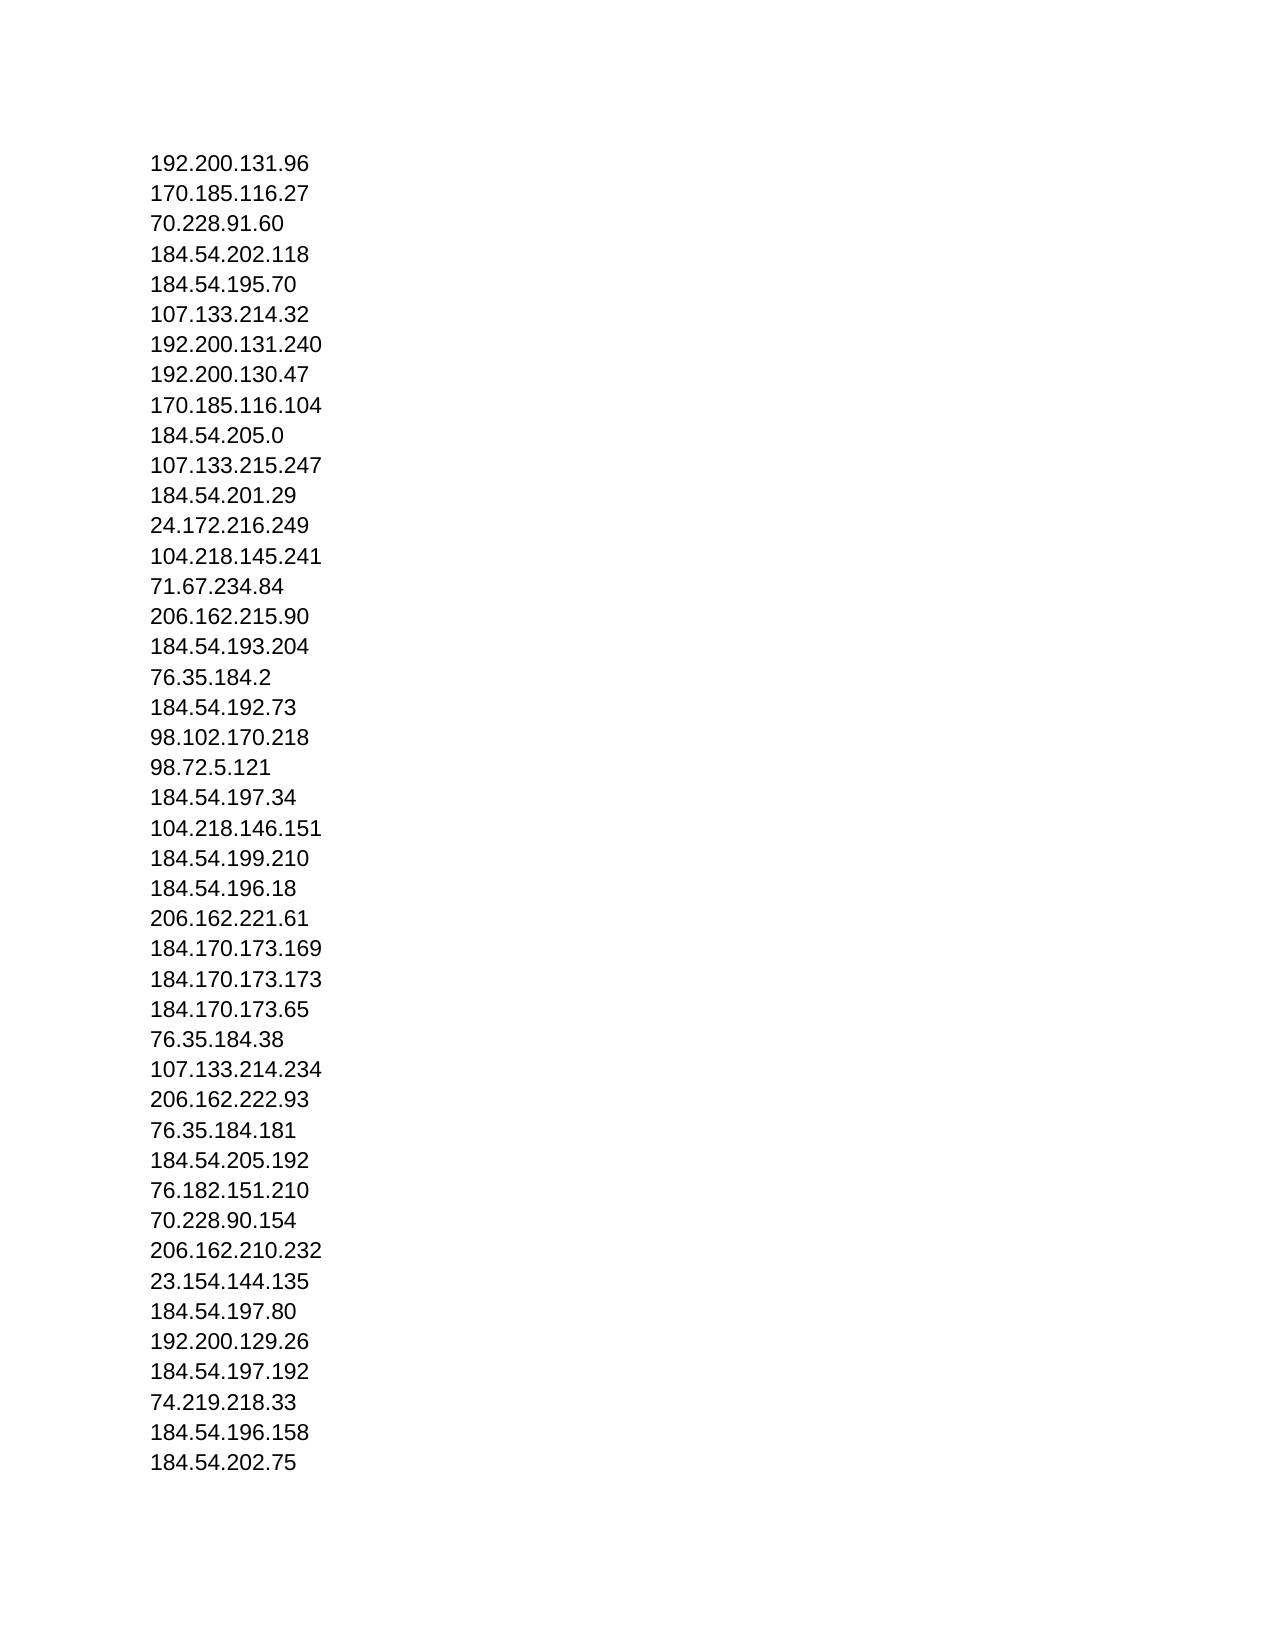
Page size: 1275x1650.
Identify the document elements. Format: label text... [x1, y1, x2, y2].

text 71.67.234.84 [150, 573, 1125, 599]
text 184.170.173.173 [150, 966, 1125, 992]
text 76.35.184.2 [150, 663, 1125, 690]
text 23.154.144.135 [150, 1268, 1125, 1294]
text 76.182.151.210 [150, 1177, 1125, 1203]
text 184.170.173.65 [150, 996, 1125, 1022]
text 184.54.201.29 [150, 482, 1125, 509]
text 184.170.173.169 [150, 935, 1125, 962]
text 184.54.205.0 [150, 422, 1125, 448]
text 70.228.90.154 [150, 1207, 1125, 1234]
text 184.54.199.210 [150, 845, 1125, 871]
text 184.54.202.118 [150, 241, 1125, 267]
text 192.200.130.47 [150, 361, 1125, 388]
text 98.102.170.218 [150, 724, 1125, 750]
text 76.35.184.38 [150, 1026, 1125, 1052]
text 104.218.146.151 [150, 814, 1125, 841]
text 184.54.195.70 [150, 271, 1125, 297]
text 184.54.192.73 [150, 694, 1125, 720]
text 184.54.196.158 [150, 1419, 1125, 1445]
text 107.133.214.234 [150, 1056, 1125, 1083]
text 184.54.202.75 [150, 1449, 1125, 1475]
text 184.54.193.204 [150, 633, 1125, 660]
text 206.162.222.93 [150, 1086, 1125, 1113]
text 192.200.129.26 [150, 1328, 1125, 1354]
text 184.54.197.34 [150, 784, 1125, 811]
text 98.72.5.121 [150, 754, 1125, 781]
text 192.200.131.96 [150, 150, 1125, 176]
text 107.133.214.32 [150, 301, 1125, 327]
text 170.185.116.27 [150, 180, 1125, 207]
text 184.54.197.192 [150, 1358, 1125, 1385]
text 24.172.216.249 [150, 512, 1125, 539]
text 170.185.116.104 [150, 392, 1125, 418]
text 76.35.184.181 [150, 1117, 1125, 1143]
text 70.228.91.60 [150, 210, 1125, 237]
text 206.162.221.61 [150, 905, 1125, 932]
text 184.54.196.18 [150, 875, 1125, 901]
text 107.133.215.247 [150, 452, 1125, 478]
text 74.219.218.33 [150, 1388, 1125, 1415]
text 184.54.205.192 [150, 1147, 1125, 1173]
text 184.54.197.80 [150, 1298, 1125, 1324]
text 206.162.210.232 [150, 1237, 1125, 1264]
text 104.218.145.241 [150, 543, 1125, 569]
text 192.200.131.240 [150, 331, 1125, 358]
text 206.162.215.90 [150, 603, 1125, 629]
